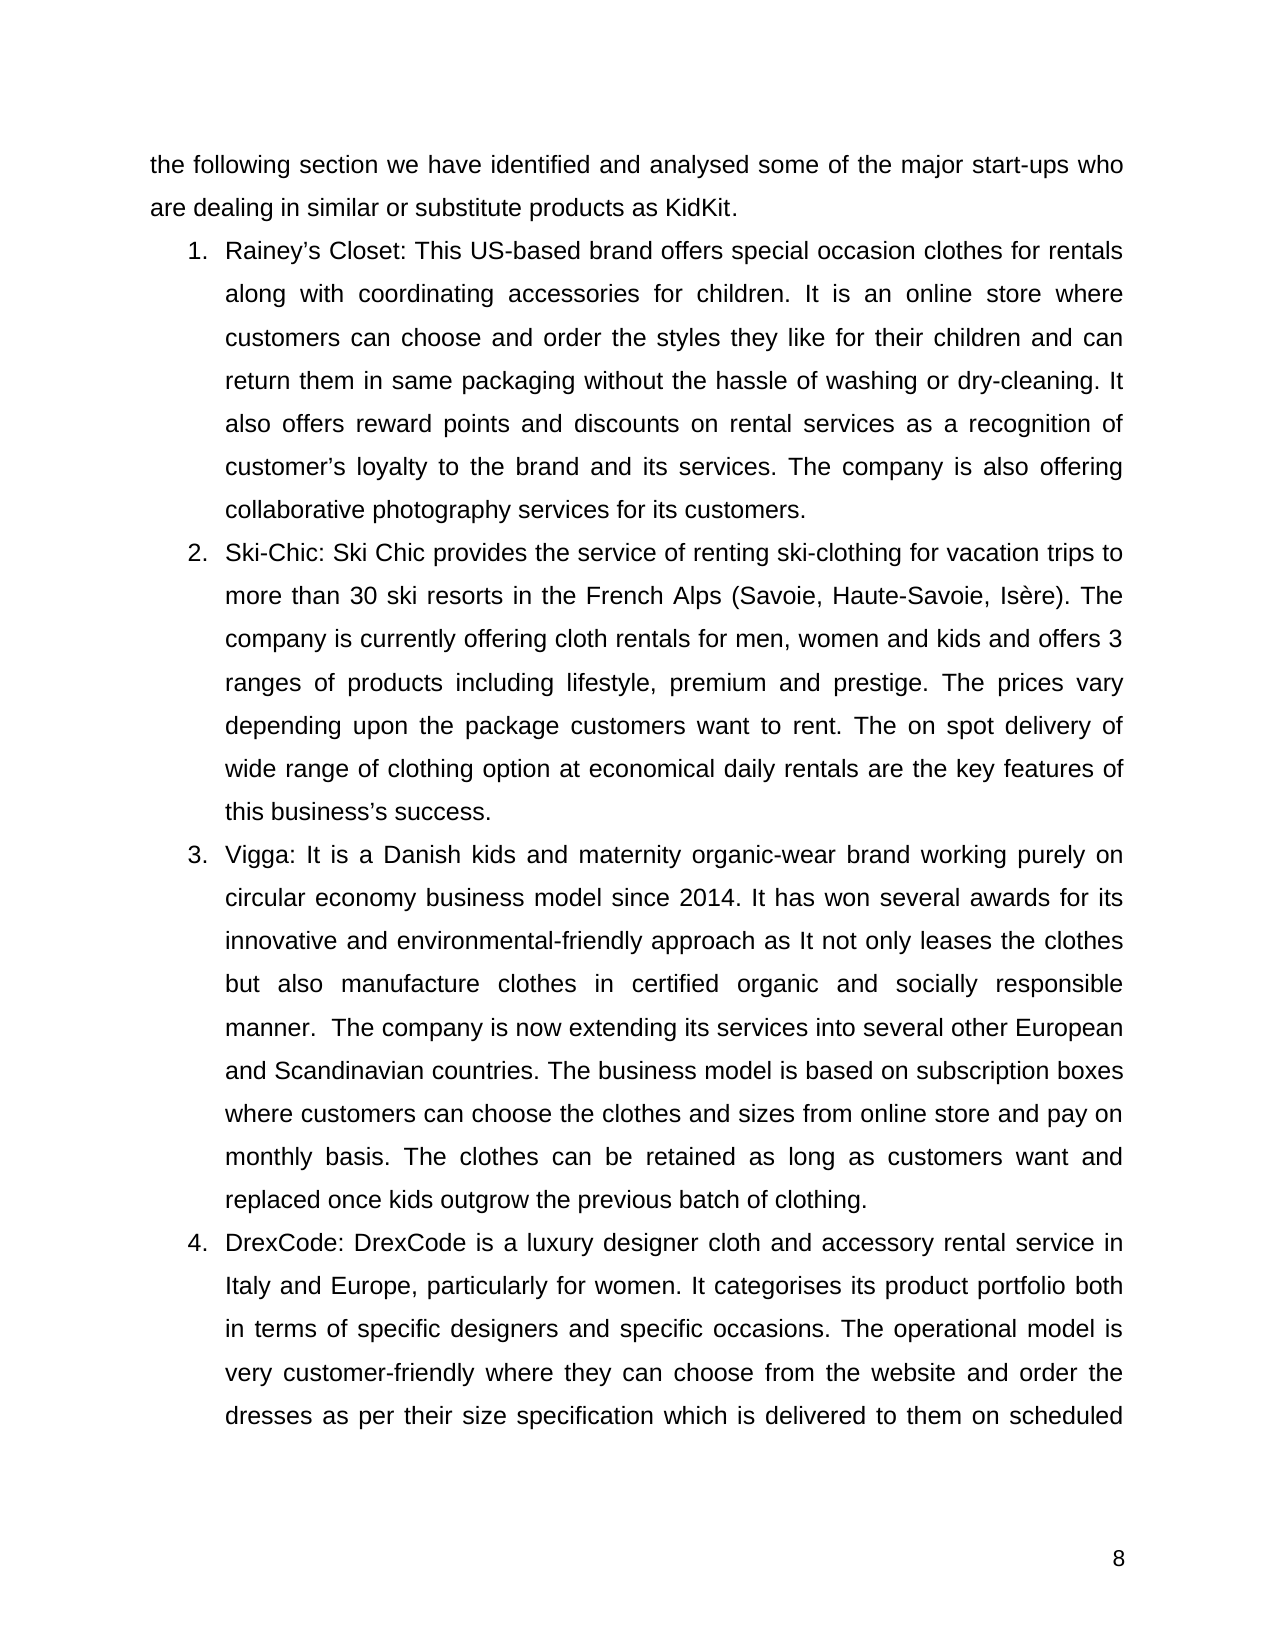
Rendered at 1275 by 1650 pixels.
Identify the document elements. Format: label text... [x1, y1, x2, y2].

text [150, 150, 1125, 222]
list Rainey’s Closet: This US-based brand offers special occasion clothes for rentals along with coordinating accessories for children. It is an online store where customers can choose and order the styles they like for their children and can return them in same packaging without the hassle of washing or dry-cleaning. It also offers reward points and discounts on rental services as a recognition of customer’s loyalty to the brand and its services. The company is also offering collaborative photography services for its customers. [187, 236, 1125, 524]
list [187, 1228, 1125, 1429]
list Ski-Chic: Ski Chic provides the service of renting ski-clothing for vacation trips to more than 30 ski resorts in the French Alps (Savoie, Haute-Savoie, Isère). The company is currently offering cloth rentals for men, women and kids and offers 3 ranges of products including lifestyle, premium and prestige. The prices vary depending upon the package customers want to rent. The on spot delivery of wide range of clothing option at economical daily rentals are the key features of this business’s success. [187, 538, 1125, 826]
list Vigga: It is a Danish kids and maternity organic-wear brand working purely on circular economy business model since 2014. It has won several awards for its innovative and environmental-friendly approach as It not only leases the clothes but also manufacture clothes in certified organic and socially responsible manner. The company is now extending its services into several other European and Scandinavian countries. The business model is based on subscription boxes where customers can choose the clothes and sizes from online store and pay on monthly basis. The clothes can be retained as long as customers want and replaced once kids outgrow the previous batch of clothing. [187, 840, 1125, 1214]
